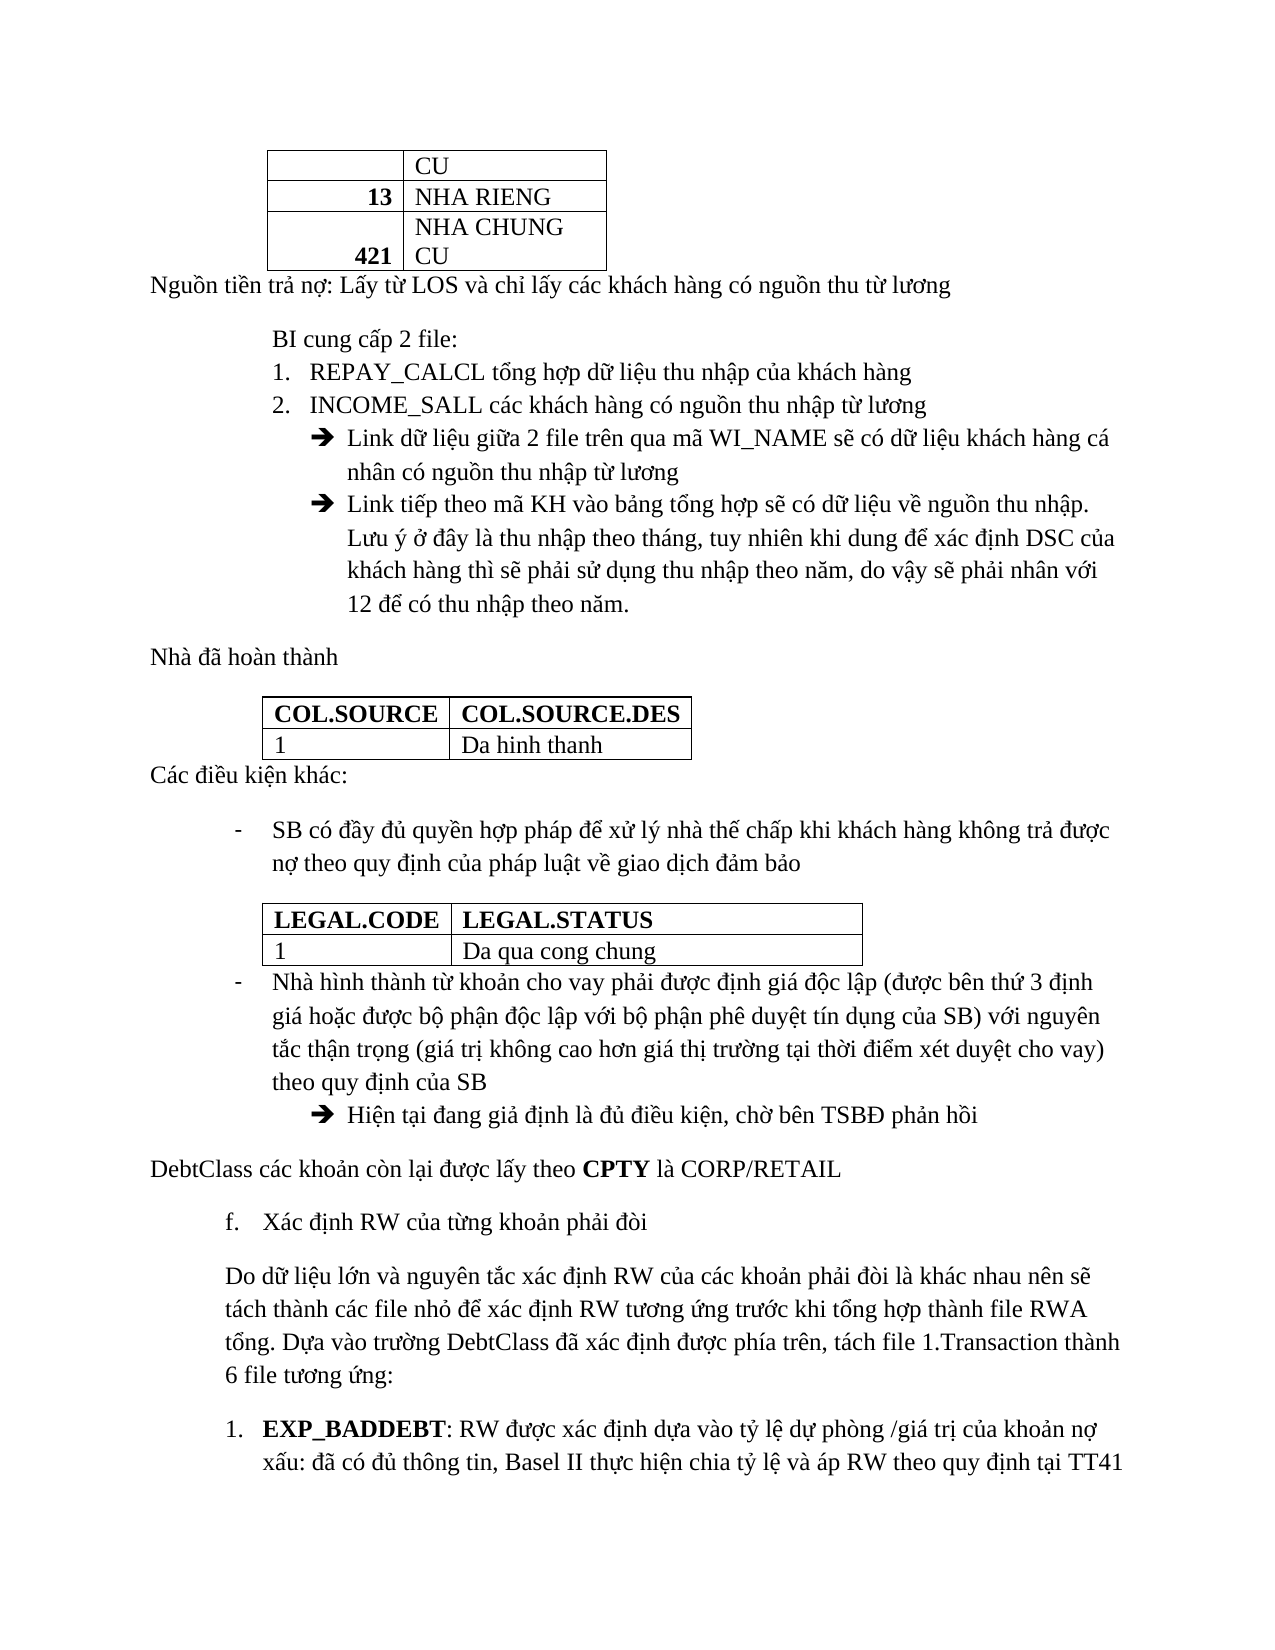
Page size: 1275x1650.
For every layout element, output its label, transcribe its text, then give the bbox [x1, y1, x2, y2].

text Nhà đã hoàn thành [150, 642, 1125, 671]
table_header COL.SOURCE [263, 698, 449, 728]
table_cell 421 [268, 212, 403, 269]
table_cell Da qua cong chung [452, 935, 862, 965]
list REPAY_CALCL tổng hợp dữ liệu thu nhập của khách hàng [272, 357, 1125, 386]
list Link tiếp theo mã KH vào bảng tổng hợp sẽ có dữ liệu về nguồn thu nhập. Lưu ý ở đây là thu nhập theo tháng, tuy nhiên khi dung để xác định DSC của khách hàng thì sẽ phải sử dụng thu nhập theo năm, do vậy sẽ phải nhân với 12 để có thu nhập theo năm. [309, 489, 1125, 617]
table_cell 1 [263, 729, 449, 759]
list INCOME_SALL các khách hàng có nguồn thu nhập từ lương [272, 391, 1125, 419]
list Hiện tại đang giả định là đủ điều kiện, chờ bên TSBĐ phản hồi [309, 1100, 1125, 1128]
list Link dữ liệu giữa 2 file trên qua mã WI_NAME sẽ có dữ liệu khách hàng cá nhân có nguồn thu nhập từ lương [309, 423, 1125, 485]
table_cell NHA RIENG [404, 181, 606, 211]
text DebtClass các khoản còn lại được lấy theo CPTY là CORP/RETAIL [150, 1154, 1125, 1182]
text Do dữ liệu lớn và nguyên tắc xác định RW của các khoản phải đòi là khác nhau nên sẽ tách thành các file nhỏ để xác định RW tương ứng trước khi tổng hợp thành file RWA tổng. Dựa vào trường DebtClass đã xác định được phía trên, tách file 1.Transaction thành 6 file tương ứng: [225, 1261, 1125, 1389]
table_header LEGAL.STATUS [452, 904, 862, 934]
table_cell NHA CHUNG CU [404, 212, 606, 269]
list Nhà hình thành từ khoản cho vay phải được định giá độc lập (được bên thứ 3 định giá hoặc được bộ phận độc lập với bộ phận phê duyệt tín dụng của SB) với nguyên tắc thận trọng (giá trị không cao hơn giá thị trường tại thời điểm xét duyệt cho vay) theo quy định của SB [234, 966, 1125, 1096]
text Các điều kiện khác: [150, 760, 1125, 789]
table_cell NHA CHUNG CU [404, 151, 606, 180]
text Nguồn tiền trả nợ: Lấy từ LOS và chỉ lấy các khách hàng có nguồn thu từ lương [150, 271, 1125, 299]
table_cell 13 [268, 181, 403, 211]
list SB có đầy đủ quyền hợp pháp để xử lý nhà thế chấp khi khách hàng không trả được nợ theo quy định của pháp luật về giao dịch đảm bảo [234, 814, 1125, 877]
list BI cung cấp 2 file: [272, 324, 1125, 353]
table_header COL.SOURCE.DES [450, 698, 691, 728]
table_cell 11 [268, 151, 403, 180]
table_header LEGAL.CODE [263, 904, 451, 934]
table_cell Da hinh thanh [450, 729, 691, 759]
table_cell 1 [263, 935, 451, 965]
list Xác định RW của từng khoản phải đòi [225, 1207, 1125, 1236]
list EXP_BADDEBT: RW được xác định dựa vào tỷ lệ dự phòng /giá trị của khoản nợ xấu: đã có đủ thông tin, Basel II thực hiện chia tỷ lệ và áp RW theo quy định tại TT41 [225, 1414, 1125, 1476]
